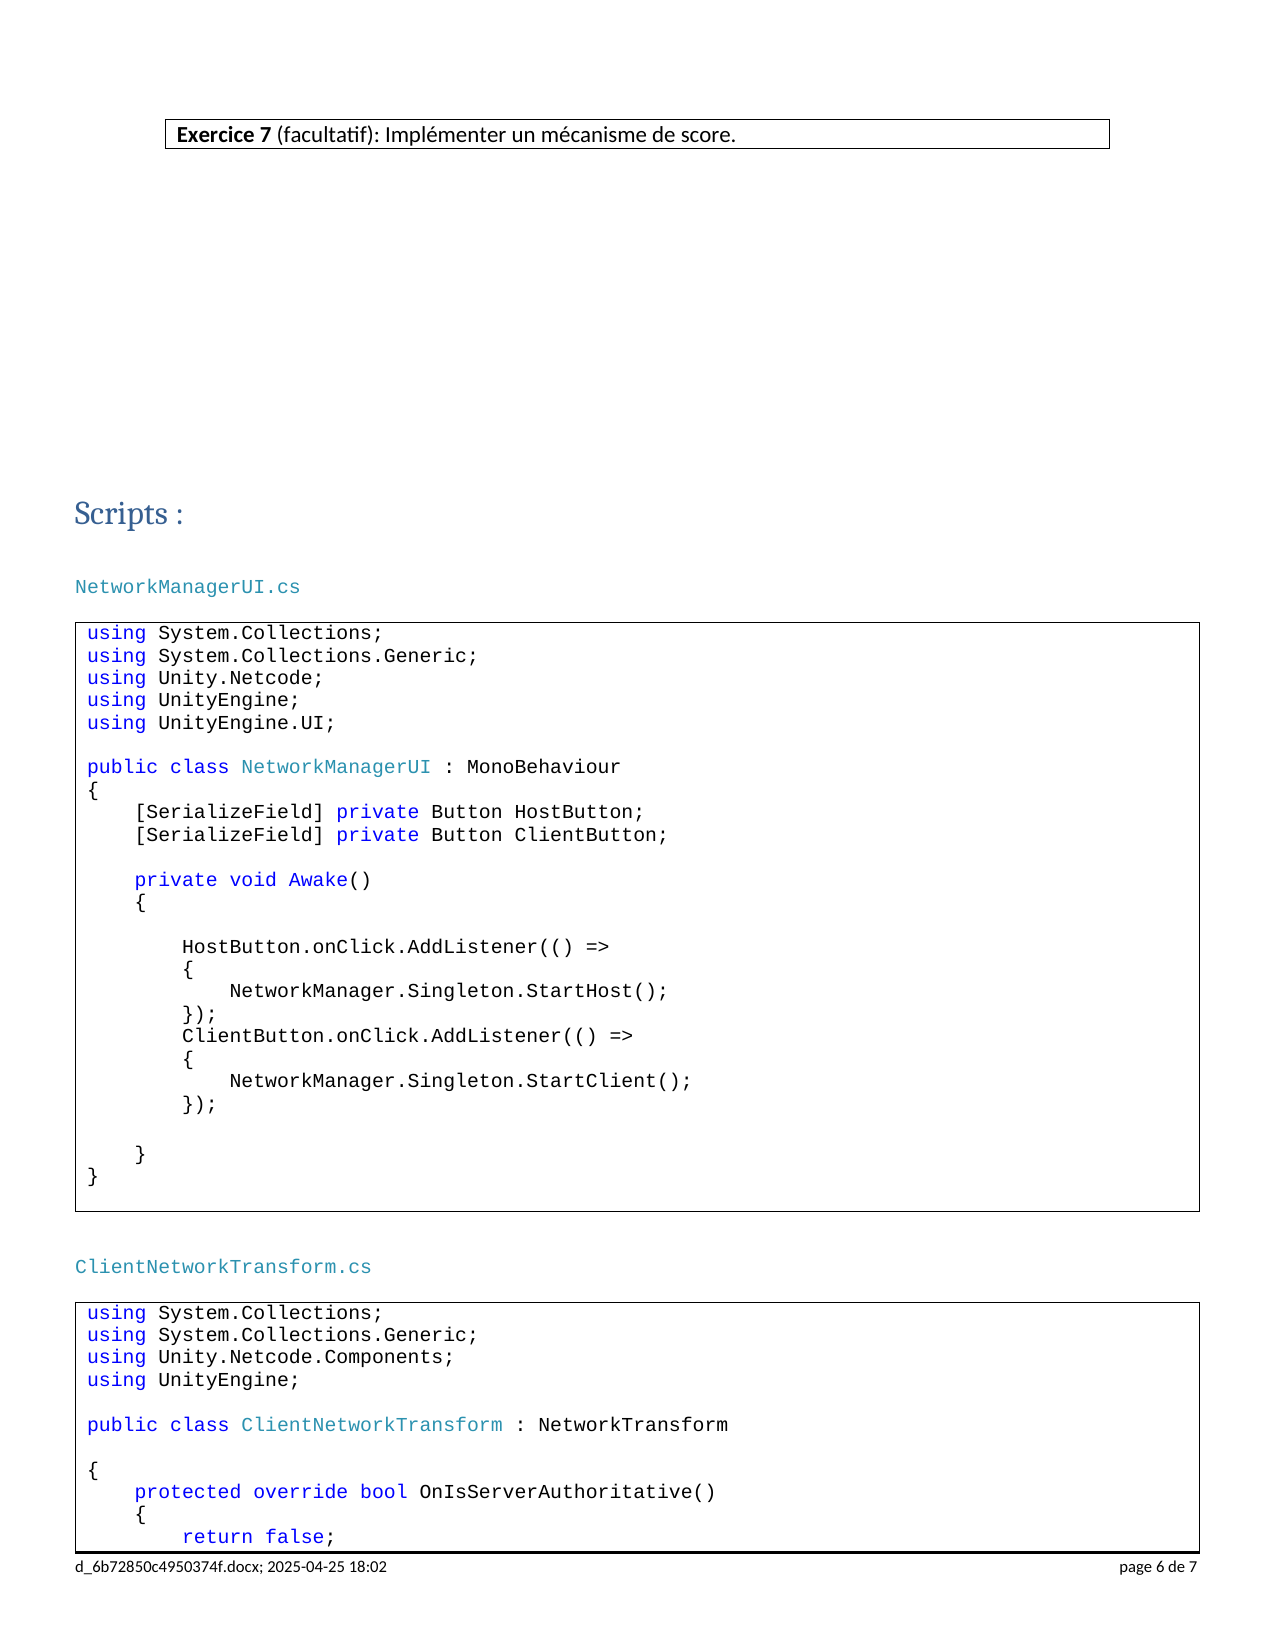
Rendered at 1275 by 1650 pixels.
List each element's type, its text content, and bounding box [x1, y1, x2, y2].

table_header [76, 1303, 1199, 1551]
table_header Exercice 7 (facultatif): Implémenter un mécanisme de score. [166, 120, 1109, 148]
text Scripts : [75, 494, 1200, 532]
text ClientNetworkTransform.cs [75, 1257, 1200, 1279]
text NetworkManagerUI.cs [75, 577, 1200, 600]
table_header using System.Collections; using System.Collections.Generic; using Unity.Netcode; using UnityEngine; using UnityEngine.UI; public class NetworkManagerUI : MonoBehaviour { [SerializeField] private Button HostButton; [SerializeField] private Button ClientButton; private void Awake() { HostButton.onClick.AddListener(() => { NetworkManager.Singleton.StartHost(); }); ClientButton.onClick.AddListener(() => { NetworkManager.Singleton.StartClient(); }); } } [76, 623, 1199, 1211]
